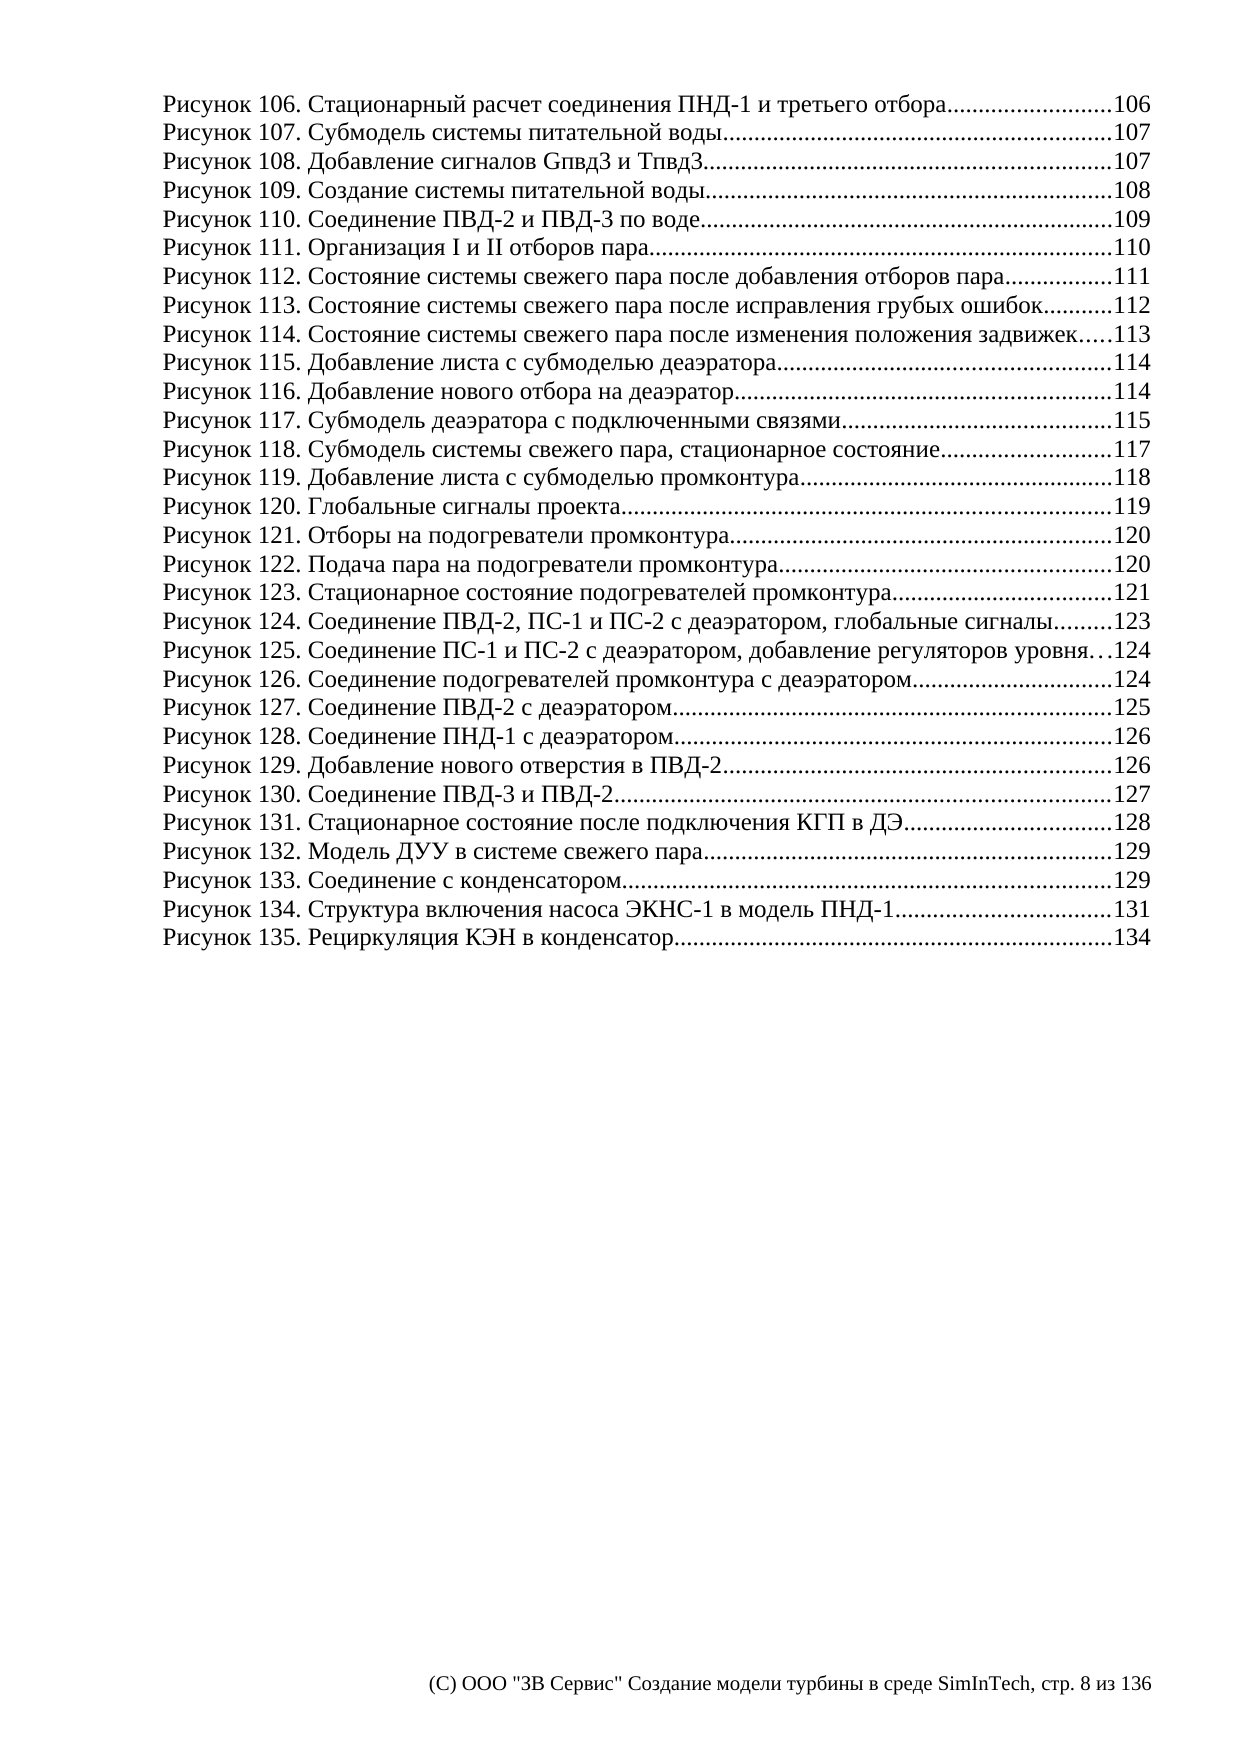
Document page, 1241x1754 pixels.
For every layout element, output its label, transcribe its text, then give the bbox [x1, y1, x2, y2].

text Рисунок 107. Субмодель системы питательной воды 107 [89, 117, 1152, 146]
text Рисунок 115. Добавление листа с субмоделью деаэратора 114 [89, 347, 1152, 376]
text Рисунок 124. Соединение ПВД-2, ПС-1 и ПС-2 с деаэратором, глобальные сигналы 123 [89, 606, 1152, 635]
text Рисунок 114. Состояние системы свежего пара после изменения положения задвижек 113 [89, 319, 1152, 347]
text Рисунок 111. Организация I и II отборов пара 110 [89, 232, 1152, 261]
text Рисунок 134. Структура включения насоса ЭКНС-1 в модель ПНД-1 131 [89, 894, 1152, 922]
text Рисунок 118. Субмодель системы свежего пара, стационарное состояние 117 [89, 434, 1152, 462]
text Рисунок 133. Соединение с конденсатором 129 [89, 865, 1152, 894]
text Рисунок 116. Добавление нового отбора на деаэратор 114 [89, 376, 1152, 405]
text Рисунок 120. Глобальные сигналы проекта 119 [89, 491, 1152, 520]
text Рисунок 110. Соединение ПВД-2 и ПВД-3 по воде 109 [89, 204, 1152, 232]
text Рисунок 122. Подача пара на подогреватели промконтура 120 [89, 549, 1152, 577]
text Рисунок 109. Создание системы питательной воды 108 [89, 175, 1152, 204]
text Рисунок 127. Соединение ПВД-2 с деаэратором 125 [89, 692, 1152, 721]
text Рисунок 106. Стационарный расчет соединения ПНД-1 и третьего отбора 106 [89, 89, 1152, 117]
text Рисунок 129. Добавление нового отверстия в ПВД-2 126 [89, 750, 1152, 779]
text Рисунок 117. Субмодель деаэратора с подключенными связями 115 [89, 405, 1152, 434]
text Рисунок 131. Стационарное состояние после подключения КГП в ДЭ 128 [89, 807, 1152, 836]
text Рисунок 119. Добавление листа с субмоделью промконтура 118 [89, 462, 1152, 491]
text Рисунок 135. Рециркуляция КЭН в конденсатор 134 [89, 922, 1152, 951]
text Рисунок 113. Состояние системы свежего пара после исправления грубых ошибок 112 [89, 290, 1152, 319]
text Рисунок 132. Модель ДУУ в системе свежего пара 129 [89, 836, 1152, 865]
text Рисунок 126. Соединение подогревателей промконтура с деаэратором 124 [89, 664, 1152, 692]
text Рисунок 125. Соединение ПС-1 и ПС-2 с деаэратором, добавление регуляторов уровня 124 [89, 635, 1152, 664]
text Рисунок 108. Добавление сигналов Gпвд3 и Tпвд3 107 [89, 146, 1152, 175]
text Рисунок 123. Стационарное состояние подогревателей промконтура 121 [89, 577, 1152, 606]
text Рисунок 112. Состояние системы свежего пара после добавления отборов пара 111 [89, 261, 1152, 290]
text Рисунок 128. Соединение ПНД-1 с деаэратором 126 [89, 721, 1152, 750]
text Рисунок 130. Соединение ПВД-3 и ПВД-2 127 [89, 779, 1152, 807]
text Рисунок 121. Отборы на подогреватели промконтура 120 [89, 520, 1152, 549]
